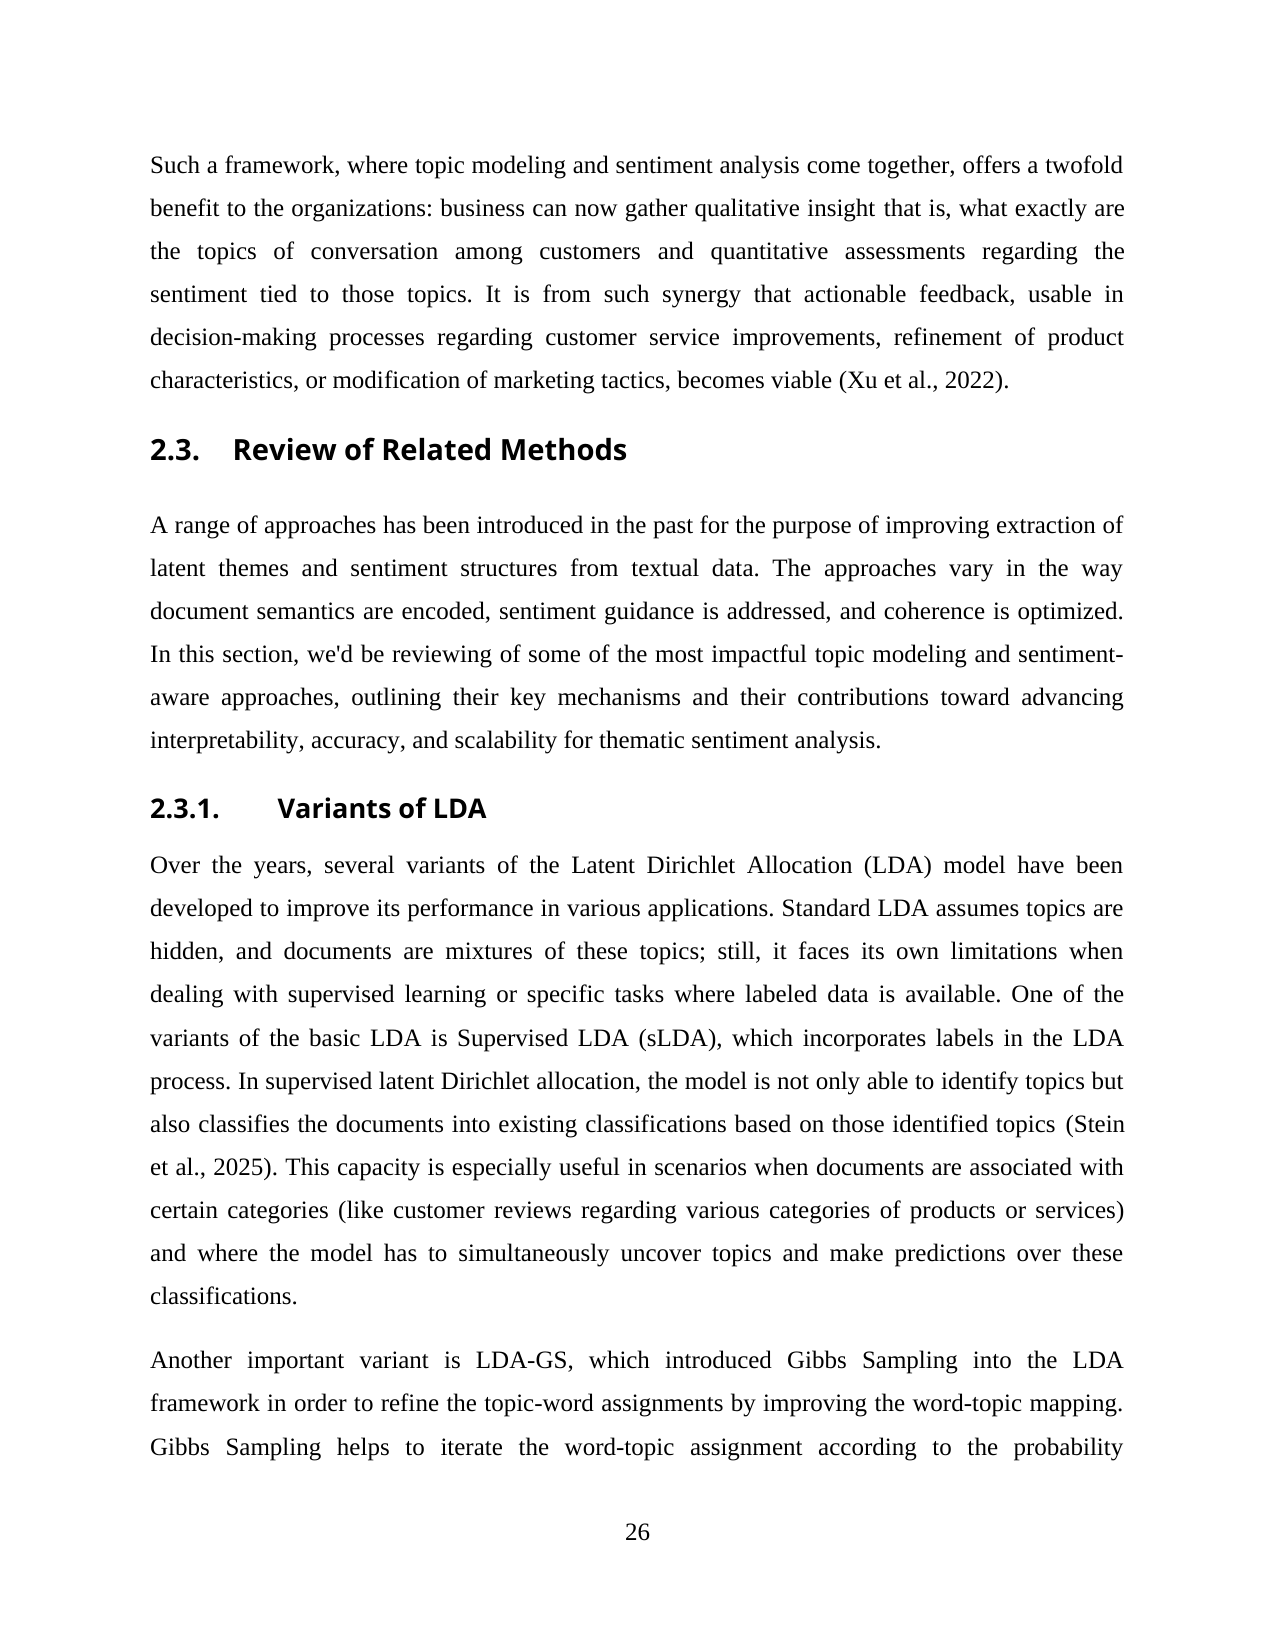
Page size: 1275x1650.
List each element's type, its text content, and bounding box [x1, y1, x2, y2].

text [150, 1345, 1125, 1460]
text A range of approaches has been introduced in the past for the purpose of improving extraction of latent themes and sentiment structures from textual data. The approaches vary in the way document semantics are encoded, sentiment guidance is addressed, and coherence is optimized. In this section, we'd be reviewing of some of the most impactful topic modeling and sentiment-aware approaches, outlining their key mechanisms and their contributions toward advancing interpretability, accuracy, and scalability for thematic sentiment analysis. [150, 510, 1125, 754]
text Such a framework, where topic modeling and sentiment analysis come together, offers a twofold benefit to the organizations: business can now gather qualitative insight that is, what exactly are the topics of conversation among customers and quantitative assessments regarding the sentiment tied to those topics. It is from such synergy that actionable feedback, usable in decision-making processes regarding customer service improvements, refinement of product characteristics, or modification of marketing tactics, becomes viable . [150, 150, 1125, 394]
text Over the years, several variants of the Latent Dirichlet Allocation (LDA) model have been developed to improve its performance in various applications. Standard LDA assumes topics are hidden, and documents are mixtures of these topics; still, it faces its own limitations when dealing with supervised learning or specific tasks where labeled data is available. One of the variants of the basic LDA is Supervised LDA (sLDA), which incorporates labels in the LDA process. In supervised latent Dirichlet allocation, the model is not only able to identify topics but also classifies the documents into existing classifications based on those identified topics . This capacity is especially useful in scenarios when documents are associated with certain categories (like customer reviews regarding various categories of products or services) and where the model has to simultaneously uncover topics and make predictions over these classifications. [150, 850, 1125, 1310]
subtitle Review of Related Methods [150, 429, 1125, 469]
subtitle Variants of LDA [150, 789, 1125, 826]
